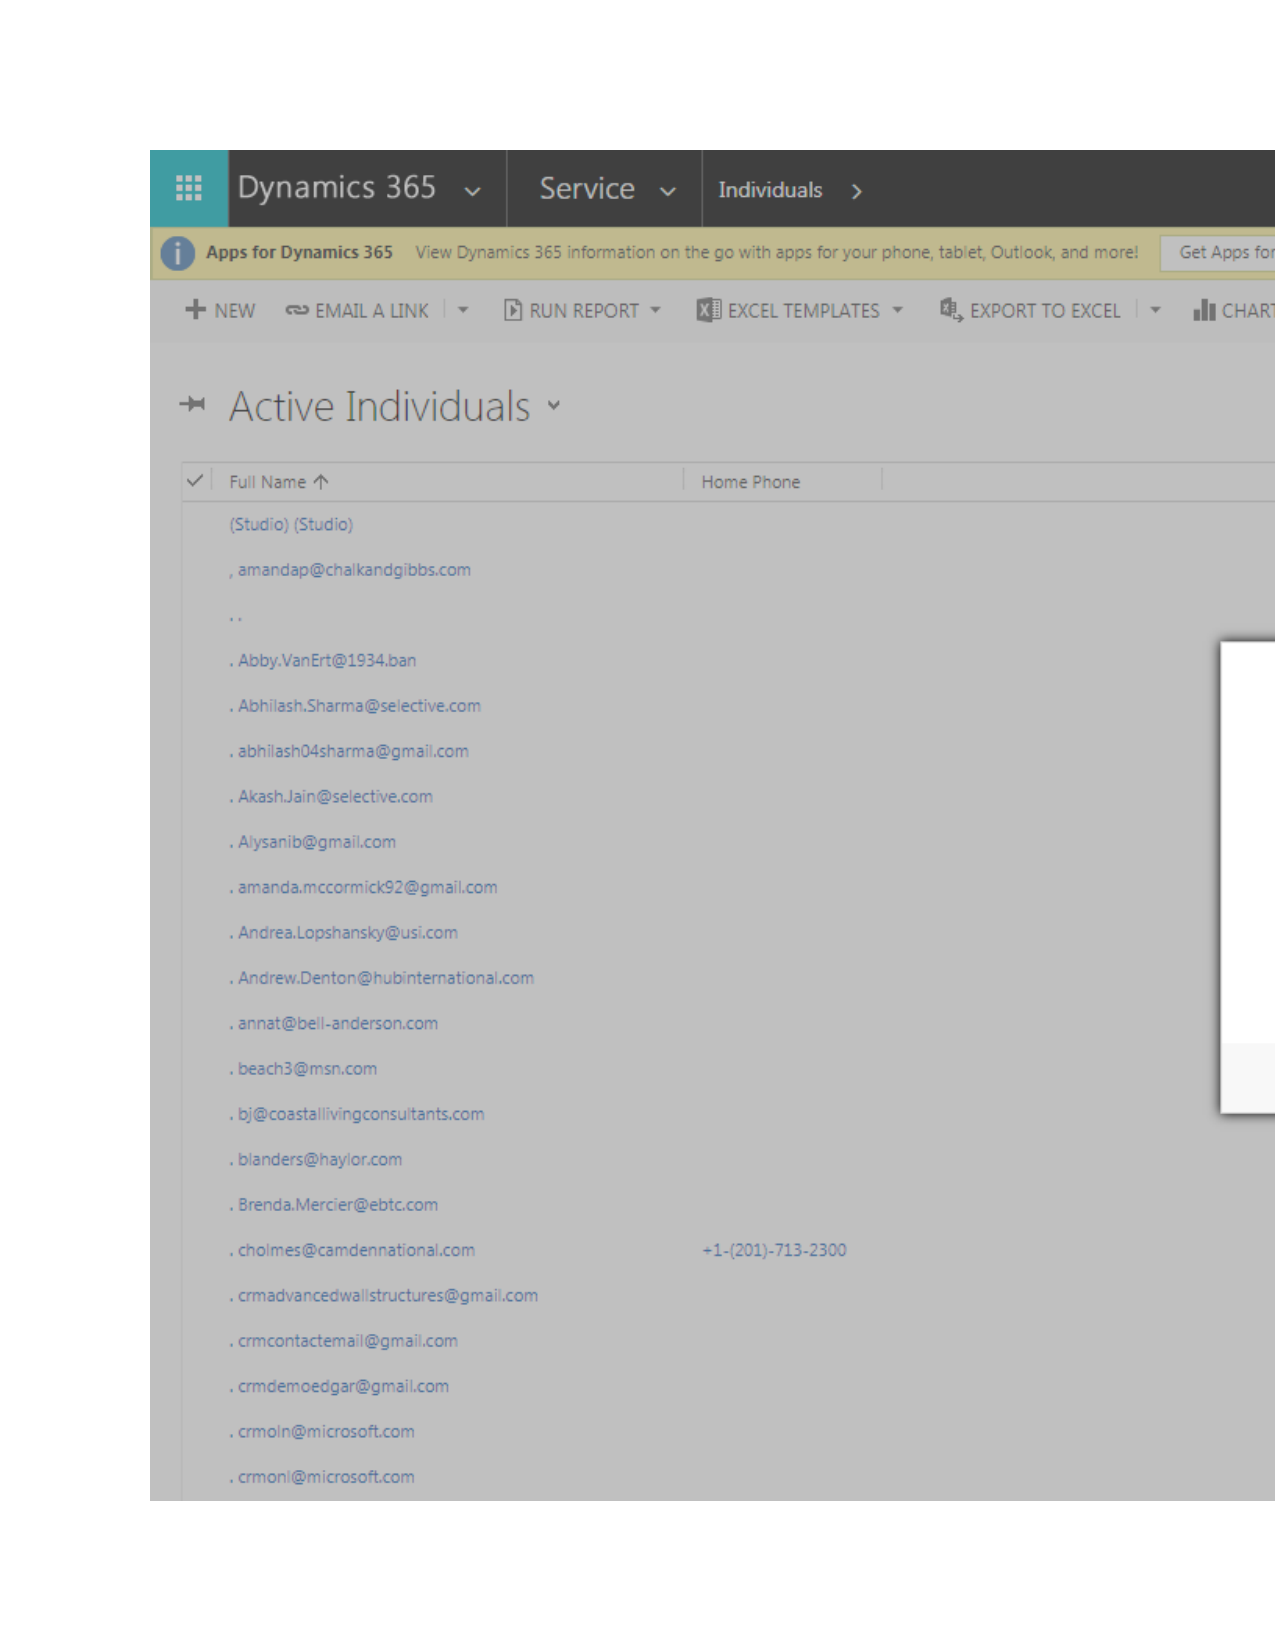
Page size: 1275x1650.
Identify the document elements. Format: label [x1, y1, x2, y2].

picture [150, 150, 1275, 1501]
